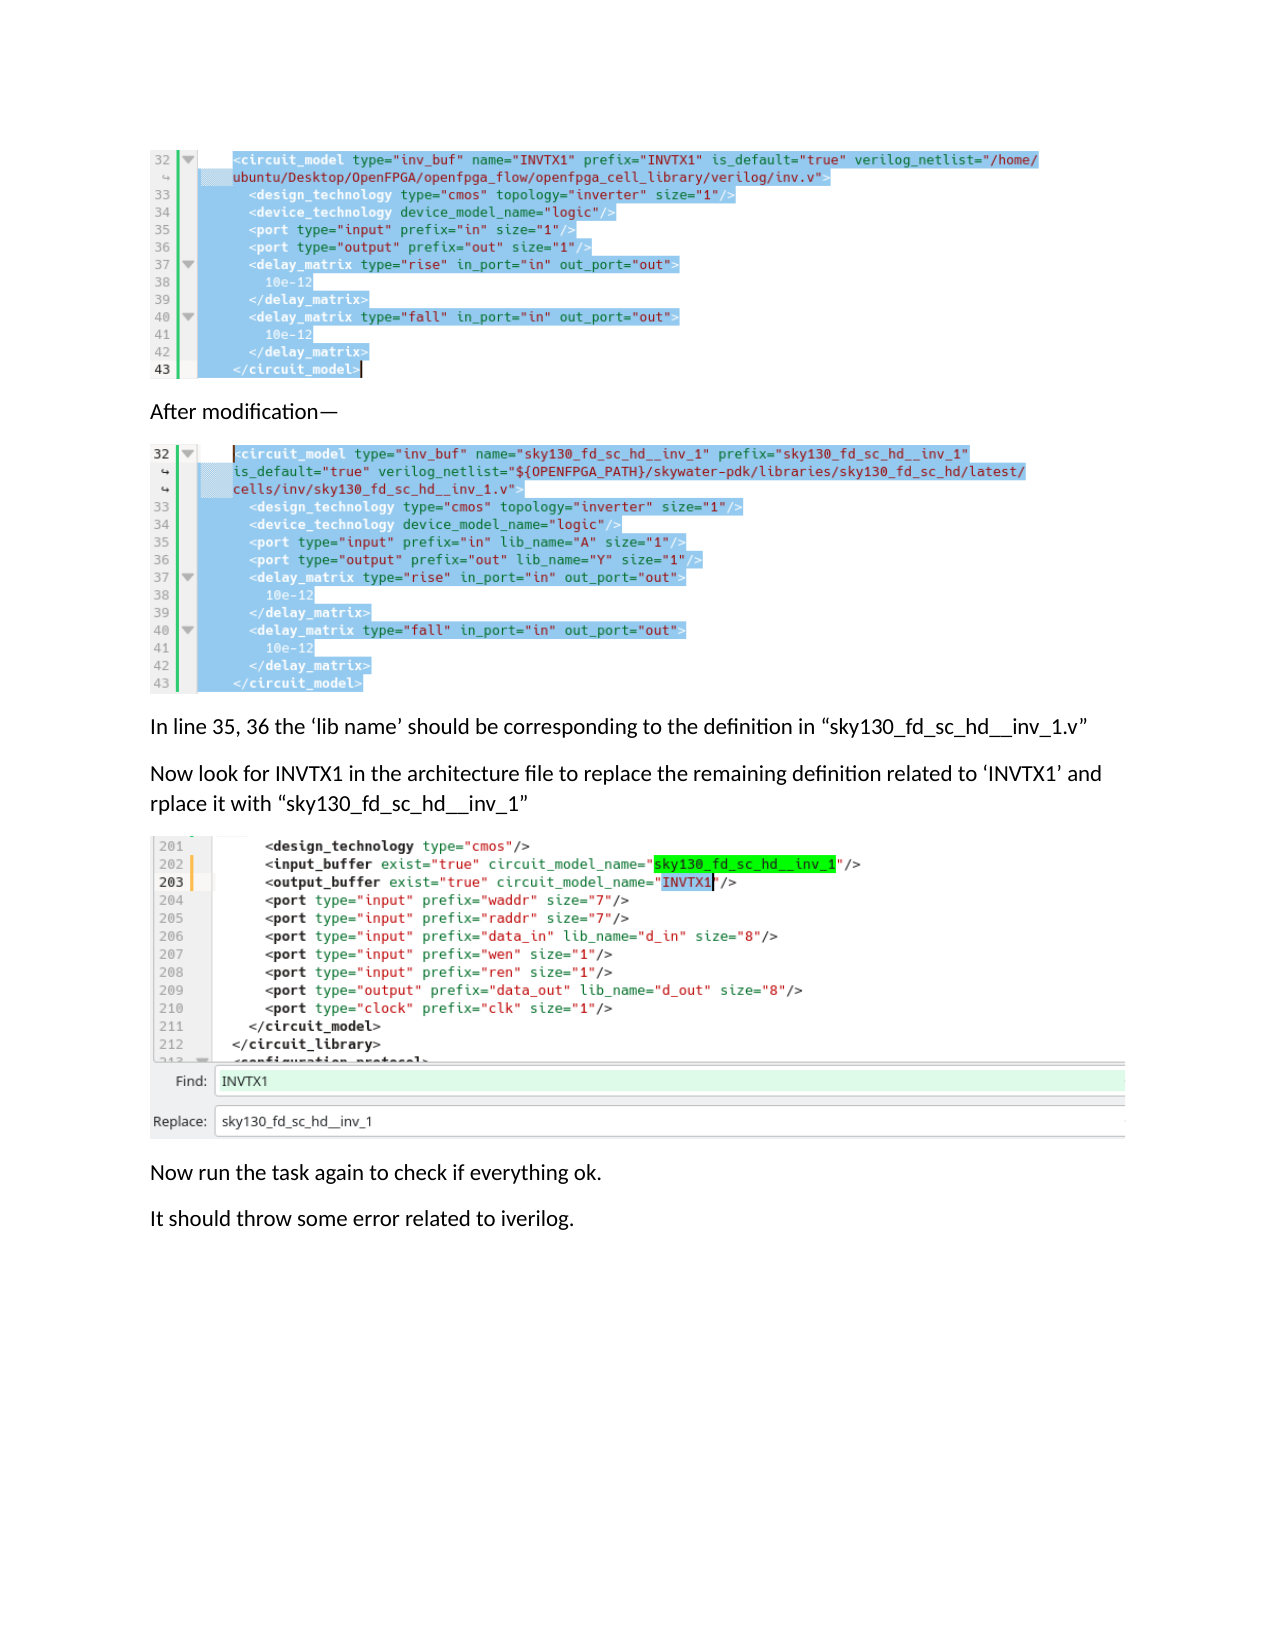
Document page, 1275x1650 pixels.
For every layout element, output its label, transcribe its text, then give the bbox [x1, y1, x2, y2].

picture [150, 150, 1050, 379]
text Now run the task again to check if everything ok. [150, 1158, 1125, 1186]
text After modification— [150, 397, 1125, 425]
text In line 35, 36 the ‘lib name’ should be corresponding to the definition in “sky130_fd_sc_hd__inv_1.v” [150, 712, 1125, 741]
text Now look for INVTX1 in the architecture file to replace the remaining definition related to ‘INVTX1’ and rplace it with “sky130_fd_sc_hd__inv_1” [150, 759, 1125, 818]
picture [150, 836, 1125, 1139]
text It should throw some error related to iverilog. [150, 1204, 1125, 1233]
picture [150, 444, 1032, 694]
